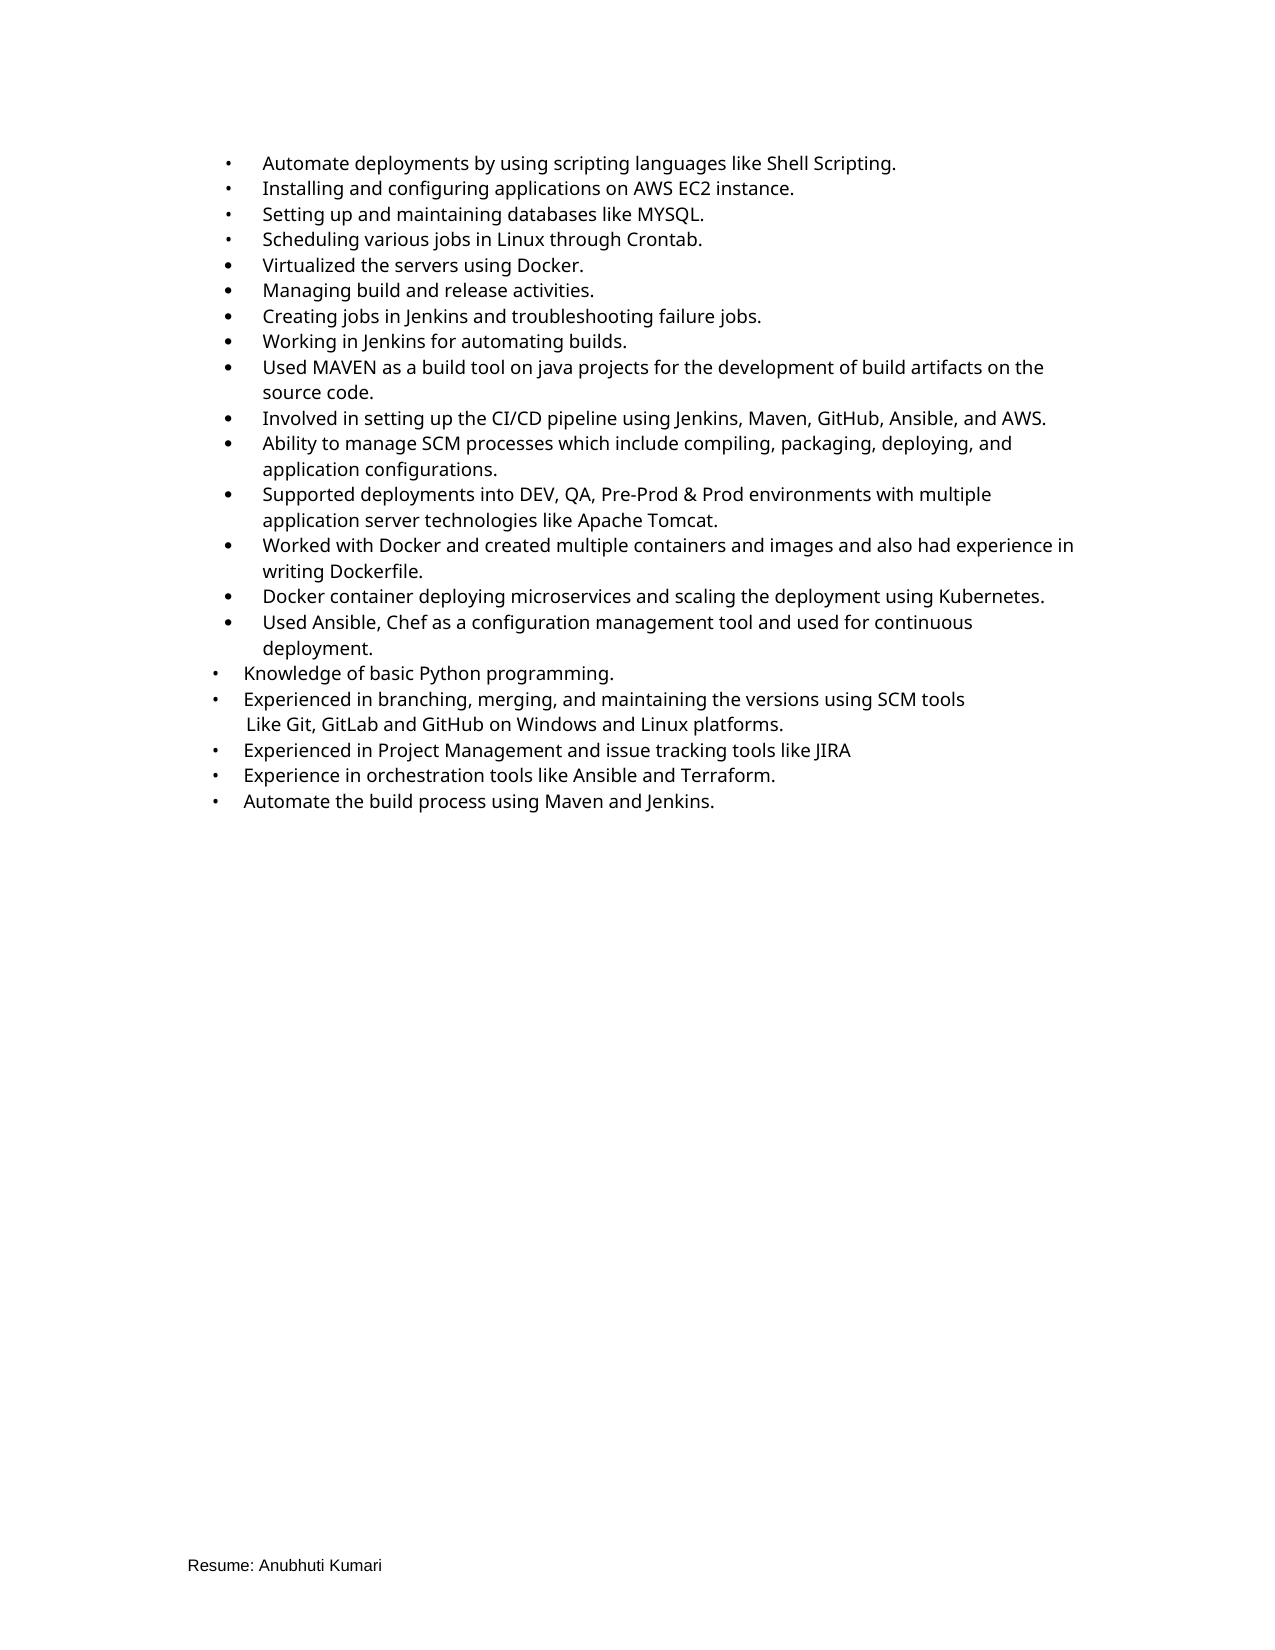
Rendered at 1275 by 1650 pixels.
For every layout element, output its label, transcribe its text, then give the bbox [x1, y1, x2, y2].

text • Experience in orchestration tools like Ansible and Terraform. [187, 762, 1087, 788]
text • Experienced in branching, merging, and maintaining the versions using SCM tools [187, 686, 1087, 711]
list Docker container deploying microservices and scaling the deployment using Kubernetes. [225, 584, 1087, 609]
list Ability to manage SCM processes which include compiling, packaging, deploying, and application configurations. [225, 431, 1087, 482]
list Automate deployments by using scripting languages like Shell Scripting. [225, 150, 1087, 176]
list Used Ansible, Chef as a configuration management tool and used for continuous deployment. [225, 609, 1087, 660]
list Worked with Docker and created multiple containers and images and also had experience in writing Dockerfile. [225, 533, 1087, 584]
list Working in Jenkins for automating builds. [225, 329, 1087, 354]
text Like Git, GitLab and GitHub on Windows and Linux platforms. [187, 711, 1087, 737]
list Supported deployments into DEV, QA, Pre-Prod & Prod environments with multiple application server technologies like Apache Tomcat. [225, 482, 1087, 533]
text • Experienced in Project Management and issue tracking tools like JIRA [187, 737, 1087, 762]
list Virtualized the servers using Docker. [225, 252, 1087, 278]
text • Automate the build process using Maven and Jenkins. [187, 788, 1087, 813]
list Creating jobs in Jenkins and troubleshooting failure jobs. [225, 303, 1087, 329]
list Scheduling various jobs in Linux through Crontab. [225, 227, 1087, 252]
text • Knowledge of basic Python programming. [187, 660, 1087, 686]
list Involved in setting up the CI/CD pipeline using Jenkins, Maven, GitHub, Ansible, and AWS. [225, 405, 1087, 431]
list Used MAVEN as a build tool on java projects for the development of build artifacts on the source code. [225, 354, 1087, 405]
list Installing and configuring applications on AWS EC2 instance. [225, 176, 1087, 201]
list Setting up and maintaining databases like MYSQL. [225, 201, 1087, 227]
list Managing build and release activities. [225, 278, 1087, 303]
